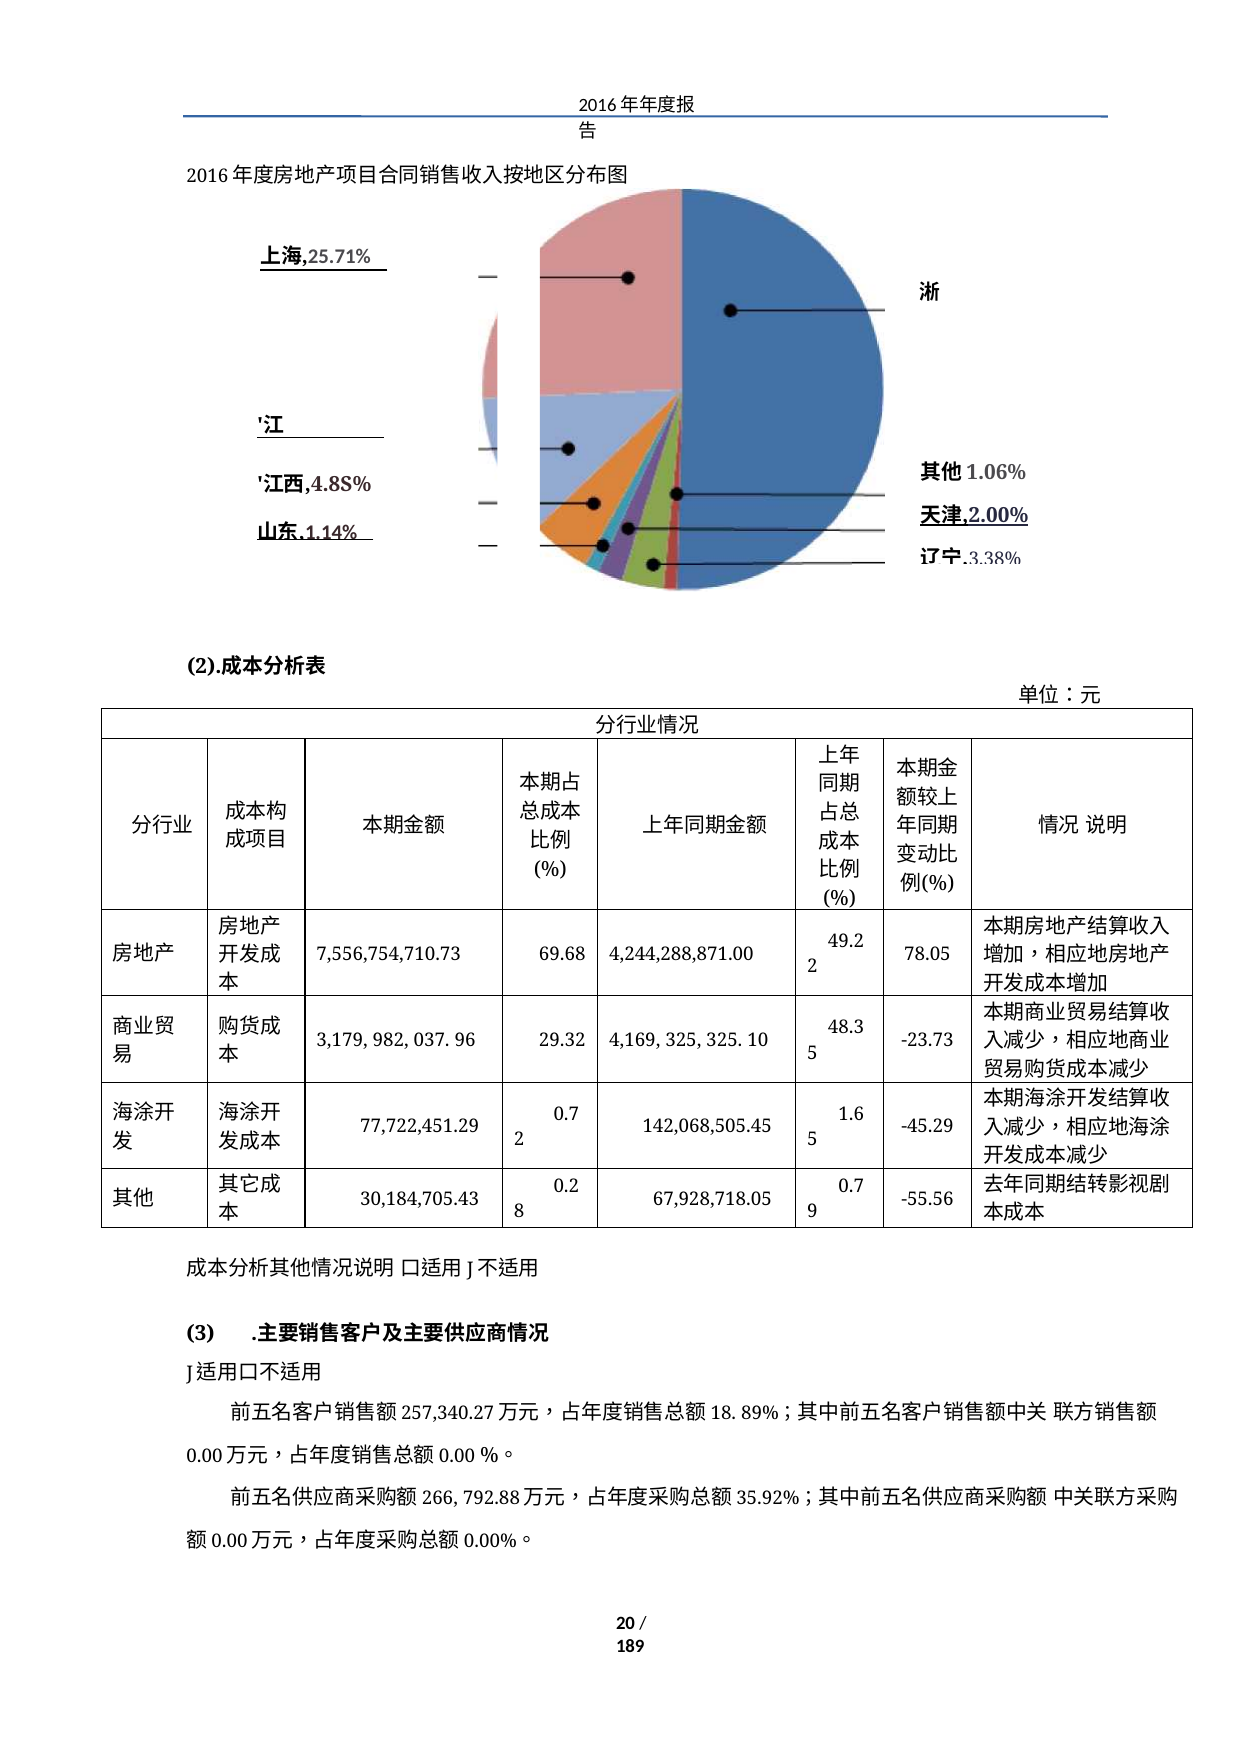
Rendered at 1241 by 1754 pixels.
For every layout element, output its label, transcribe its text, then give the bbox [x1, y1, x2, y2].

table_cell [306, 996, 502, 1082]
text 2016年度房地产项目合同销售收入按地区分布图 [101, 160, 1193, 188]
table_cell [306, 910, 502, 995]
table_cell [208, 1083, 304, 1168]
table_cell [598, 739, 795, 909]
text 单位：元 [1018, 680, 1193, 708]
picture [539, 188, 885, 592]
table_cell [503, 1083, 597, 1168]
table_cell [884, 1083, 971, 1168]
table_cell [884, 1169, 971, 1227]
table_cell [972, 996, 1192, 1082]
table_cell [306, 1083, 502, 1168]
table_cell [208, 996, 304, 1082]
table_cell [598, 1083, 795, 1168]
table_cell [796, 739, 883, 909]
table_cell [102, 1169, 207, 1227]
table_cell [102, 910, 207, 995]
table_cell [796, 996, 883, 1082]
picture [478, 271, 498, 551]
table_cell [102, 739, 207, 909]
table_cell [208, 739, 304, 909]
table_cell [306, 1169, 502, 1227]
text 成本分析其他情况说明 口适用J不适用 [186, 1253, 1193, 1281]
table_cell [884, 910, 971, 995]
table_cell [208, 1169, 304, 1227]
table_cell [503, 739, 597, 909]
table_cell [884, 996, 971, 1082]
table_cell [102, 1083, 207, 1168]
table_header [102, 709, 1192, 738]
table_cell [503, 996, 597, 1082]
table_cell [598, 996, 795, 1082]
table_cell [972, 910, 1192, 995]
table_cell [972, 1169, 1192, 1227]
list .主要销售客户及主要供应商情况 [101, 1318, 1193, 1347]
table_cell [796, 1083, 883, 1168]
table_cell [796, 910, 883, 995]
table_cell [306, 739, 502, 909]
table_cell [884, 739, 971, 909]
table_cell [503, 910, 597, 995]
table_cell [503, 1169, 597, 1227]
text (2).成本分析表 [187, 651, 1193, 680]
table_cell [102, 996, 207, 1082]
text 前五名供应商采购额266, 792.88万元，占年度采购总额35.92%；其中前五名供应商采购额 中关联方采购额0.00万元，占年度采购总额0.00%。 [186, 1471, 1193, 1556]
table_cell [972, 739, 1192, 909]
text 前五名客户销售额257,340.27万元，占年度销售总额18. 89%；其中前五名客户销售额中关 联方销售额0.00万元，占年度销售总额0.00 %。 [186, 1386, 1193, 1471]
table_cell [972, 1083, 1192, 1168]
text J适用口不适用 [101, 1357, 1193, 1386]
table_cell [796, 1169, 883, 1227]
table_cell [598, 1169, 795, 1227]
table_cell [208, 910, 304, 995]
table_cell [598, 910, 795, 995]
